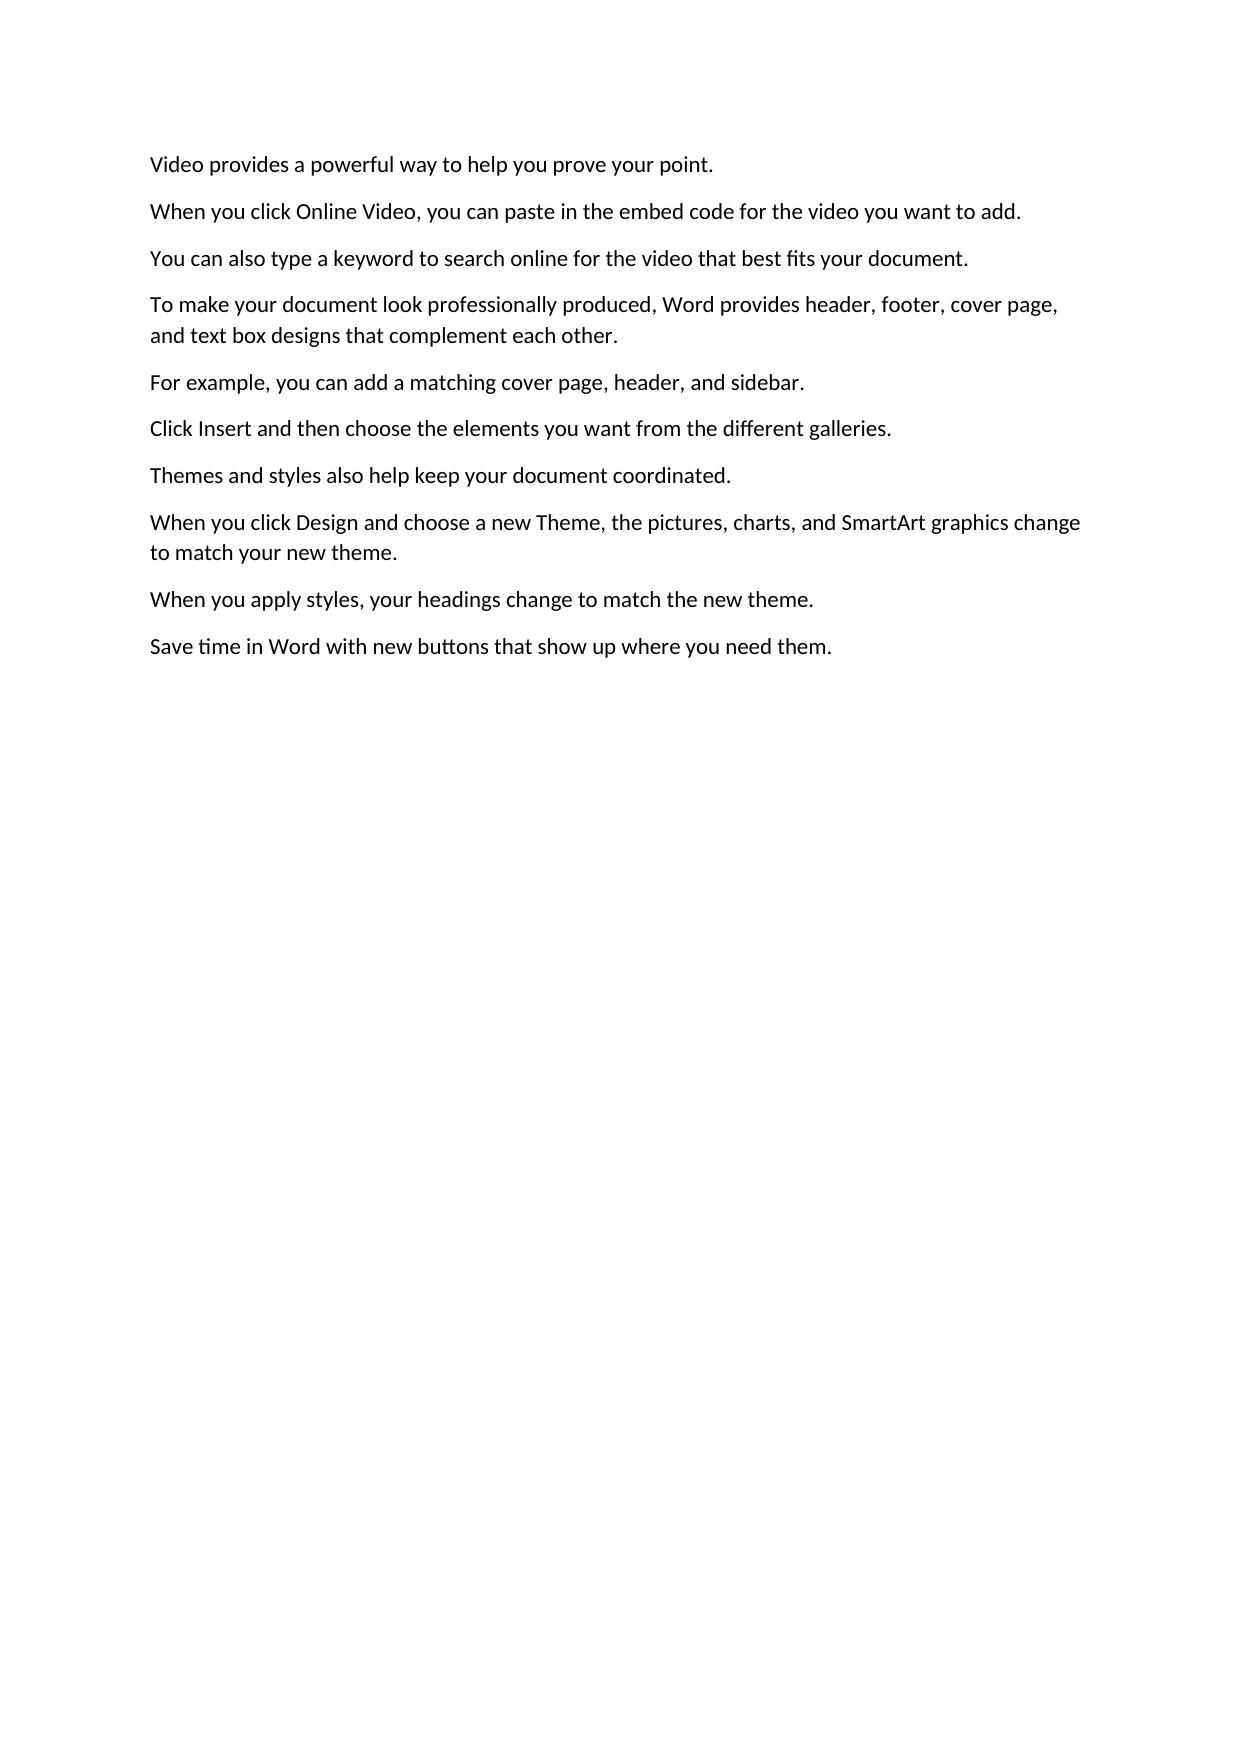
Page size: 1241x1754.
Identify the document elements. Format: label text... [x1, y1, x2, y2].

text Themes and styles also help keep your document coordinated. [150, 461, 1090, 489]
text When you click Online Video, you can paste in the embed code for the video you want to add. [150, 197, 1090, 225]
text When you click Design and choose a new Theme, the pictures, charts, and SmartArt graphics change to match your new theme. [150, 508, 1090, 567]
text Click Insert and then choose the elements you want from the different galleries. [150, 414, 1090, 443]
text Save time in Word with new buttons that show up where you need them. [150, 632, 1090, 660]
text For example, you can add a matching cover page, header, and sidebar. [150, 368, 1090, 396]
text When you apply styles, your headings change to match the new theme. [150, 585, 1090, 613]
text To make your document look professionally produced, Word provides header, footer, cover page, and text box designs that complement each other. [150, 291, 1090, 349]
text Video provides a powerful way to help you prove your point. [150, 150, 1090, 178]
text You can also type a keyword to search online for the video that best fits your document. [150, 244, 1090, 272]
